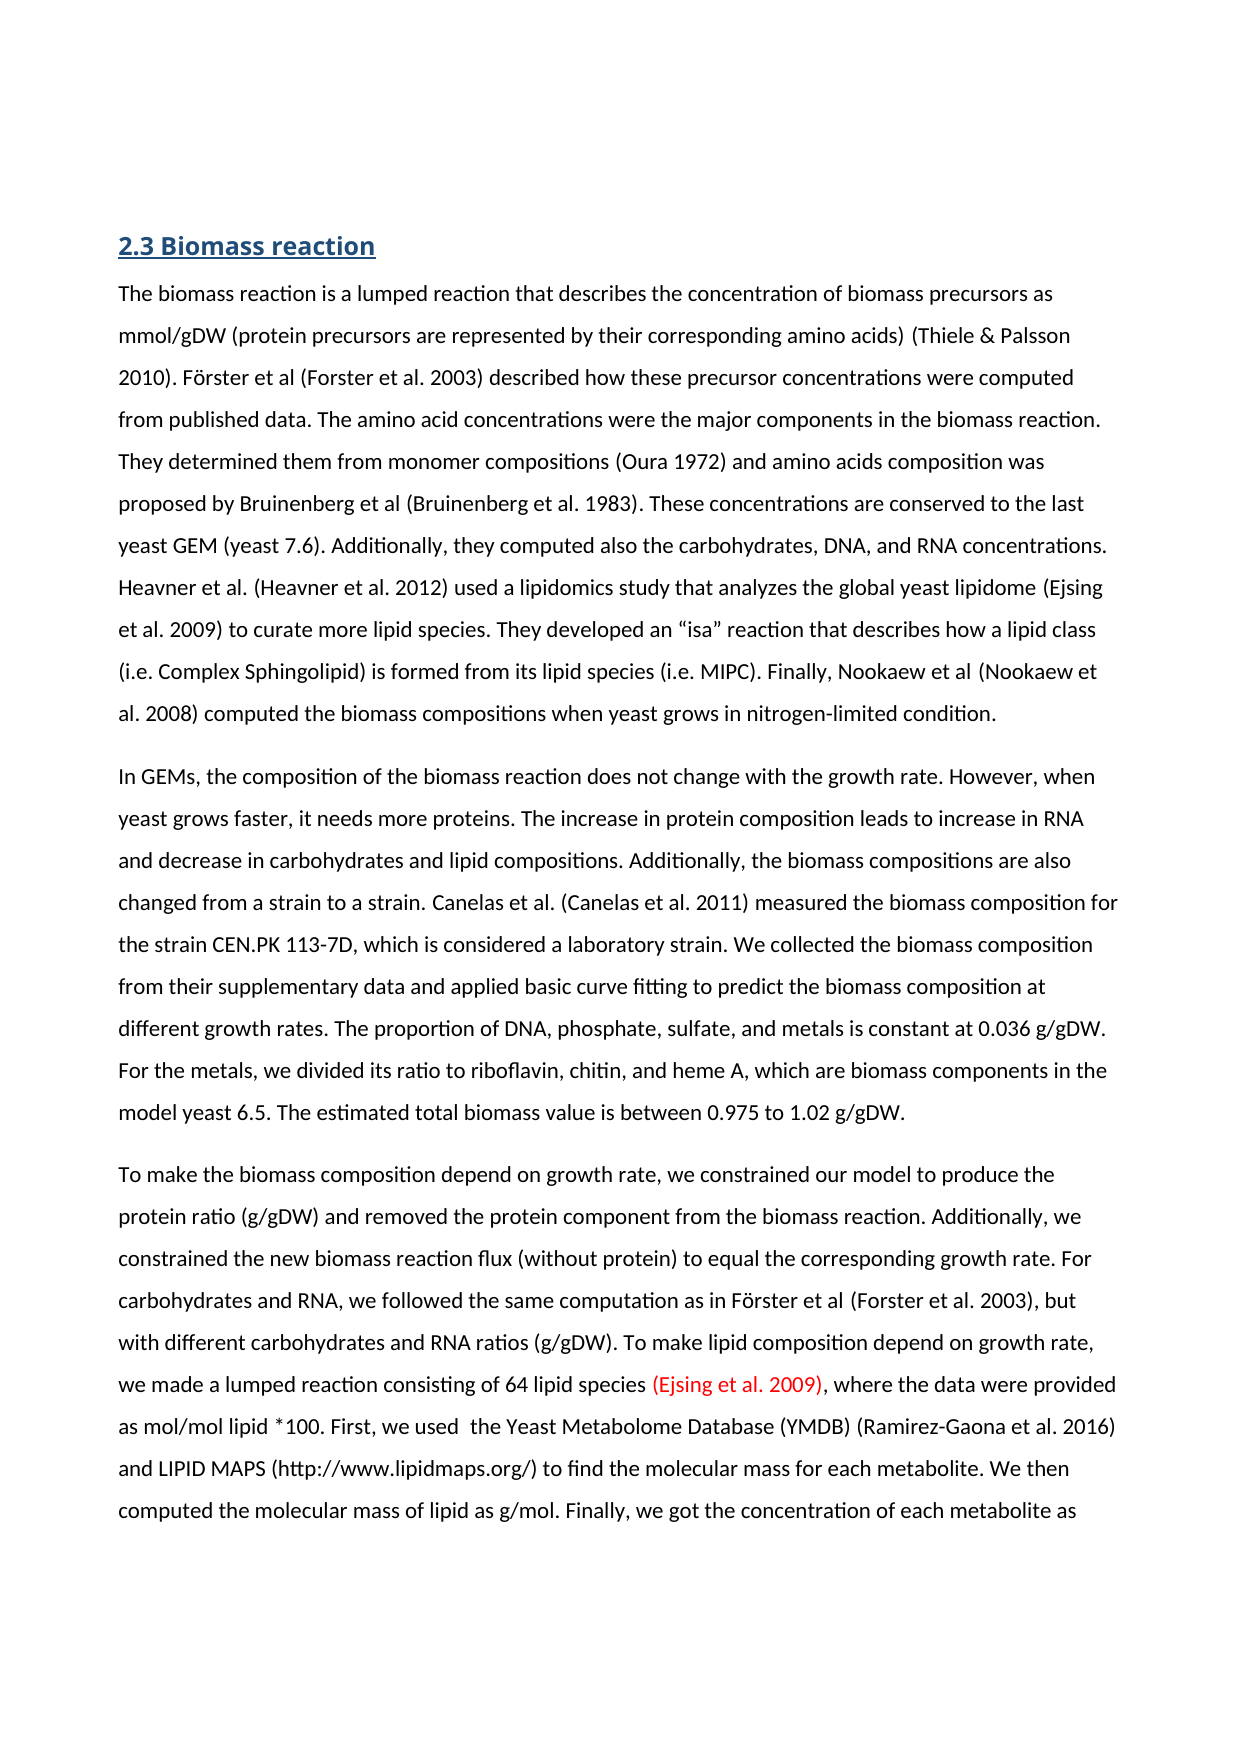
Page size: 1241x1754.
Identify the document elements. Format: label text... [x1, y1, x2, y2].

text 2.3 Biomass reaction [118, 177, 1122, 262]
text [118, 1161, 1122, 1524]
text The biomass reaction is a lumped reaction that describes the concentration of biomass precursors as mmol/gDW (protein precursors are represented by their corresponding amino acids) (Thiele & Palsson 2010). Förster et al (Forster et al. 2003) described how these precursor concentrations were computed from published data. The amino acid concentrations were the major components in the biomass reaction. They determined them from monomer compositions (Oura 1972) and amino acids composition was proposed by Bruinenberg et al (Bruinenberg et al. 1983). These concentrations are conserved to the last yeast GEM (yeast 7.6). Additionally, they computed also the carbohydrates, DNA, and RNA concentrations. Heavner et al. (Heavner et al. 2012) used a lipidomics study that analyzes the global yeast lipidome (Ejsing et al. 2009) to curate more lipid species. They developed an “isa” reaction that describes how a lipid class (i.e. Complex Sphingolipid) is formed from its lipid species (i.e. MIPC). Finally, Nookaew et al (Nookaew et al. 2008) computed the biomass compositions when yeast grows in nitrogen-limited condition. [118, 279, 1122, 727]
text In GEMs, the composition of the biomass reaction does not change with the growth rate. However, when yeast grows faster, it needs more proteins. The increase in protein composition leads to increase in RNA and decrease in carbohydrates and lipid compositions. Additionally, the biomass compositions are also changed from a strain to a strain. Canelas et al. (Canelas et al. 2011) measured the biomass composition for the strain CEN.PK 113-7D, which is considered a laboratory strain. We collected the biomass composition from their supplementary data and applied basic curve fitting to predict the biomass composition at different growth rates. The proportion of DNA, phosphate, sulfate, and metals is constant at 0.036 g/gDW. For the metals, we divided its ratio to riboflavin, chitin, and heme A, which are biomass components in the model yeast 6.5. The estimated total biomass value is between 0.975 to 1.02 g/gDW. [118, 762, 1122, 1126]
